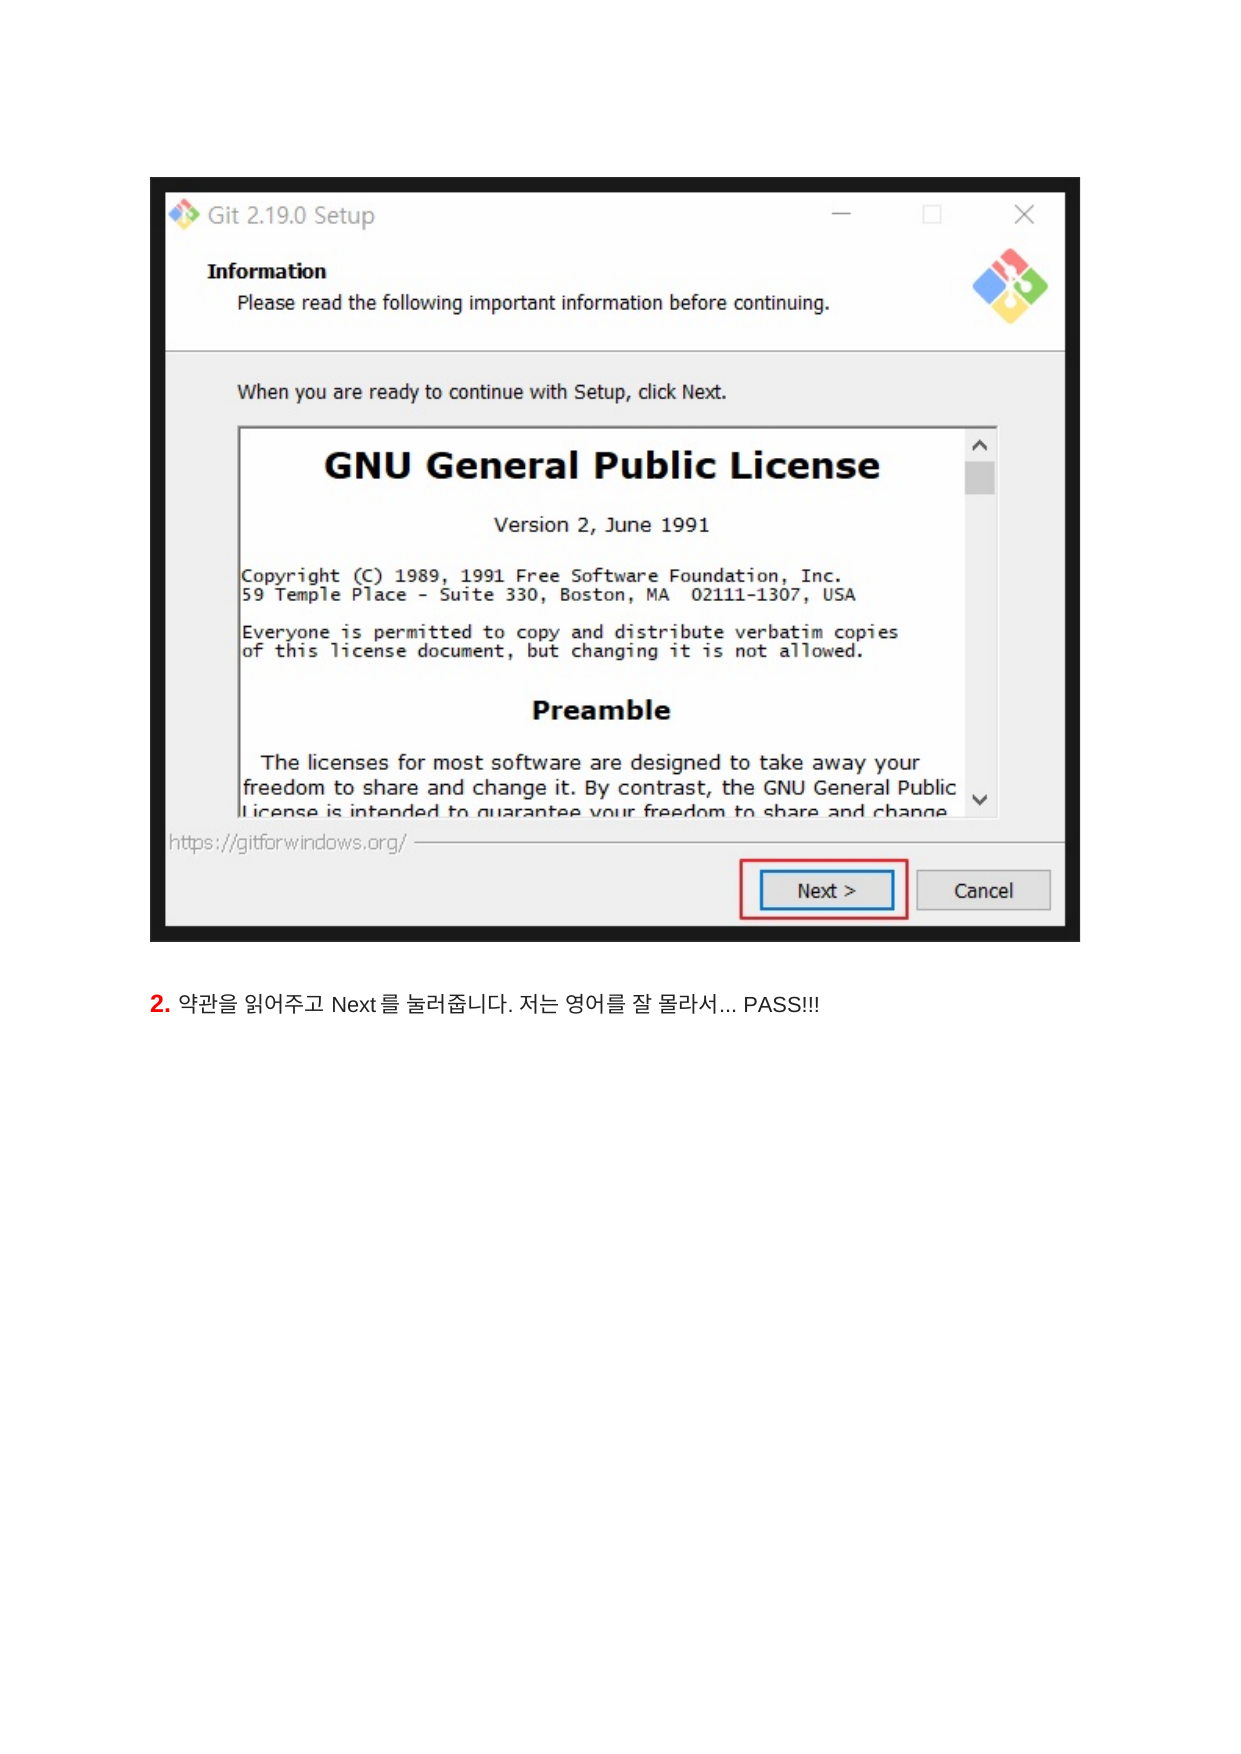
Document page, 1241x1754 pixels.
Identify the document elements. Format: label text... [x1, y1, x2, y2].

text 2. 약관을 읽어주고 Next를 눌러줍니다. 저는 영어를 잘 몰라서... PASS!!! [150, 987, 1090, 1018]
picture [150, 177, 1081, 942]
